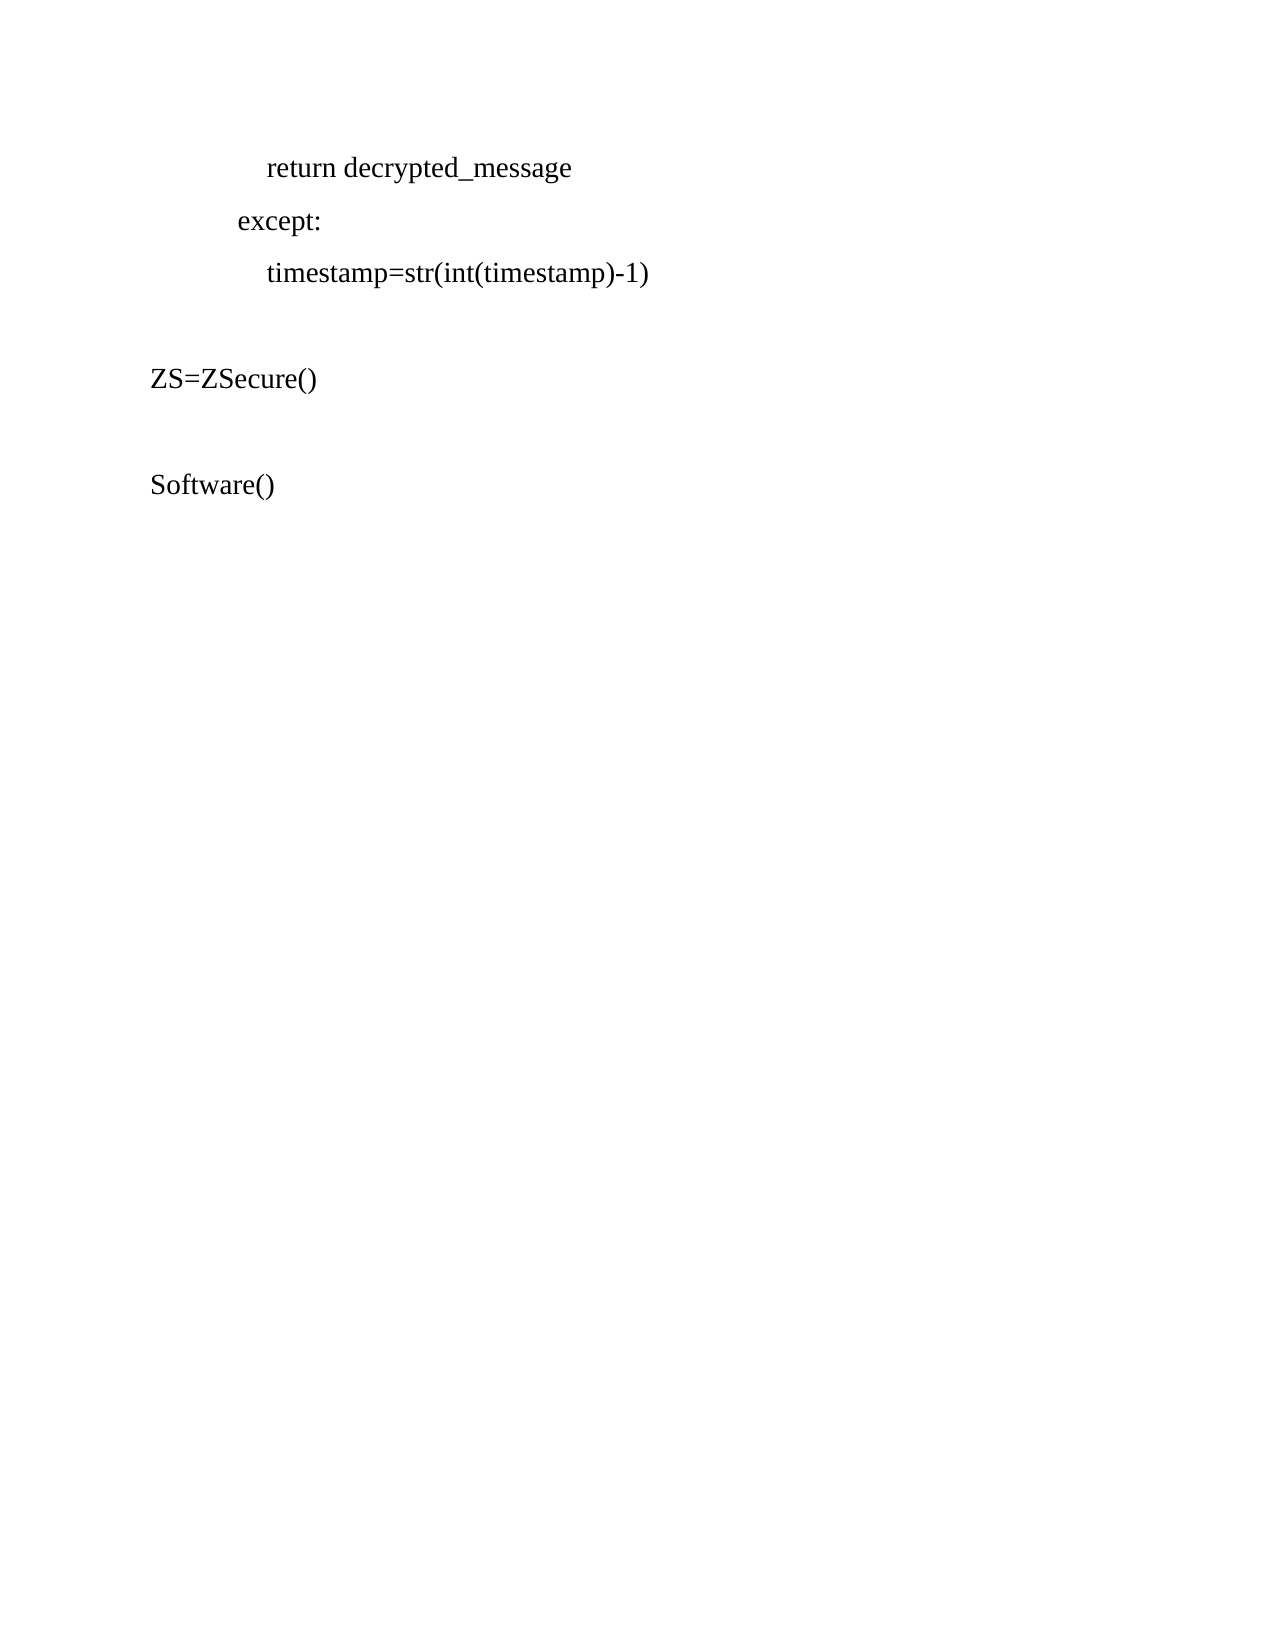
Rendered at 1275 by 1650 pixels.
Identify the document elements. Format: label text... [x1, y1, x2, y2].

text return decrypted_message [150, 150, 1125, 183]
text ZS=ZSecure() [150, 361, 1125, 395]
text except: [150, 203, 1125, 236]
text Software() [150, 467, 1125, 500]
text timestamp=str(int(timestamp)-1) [150, 256, 1125, 289]
